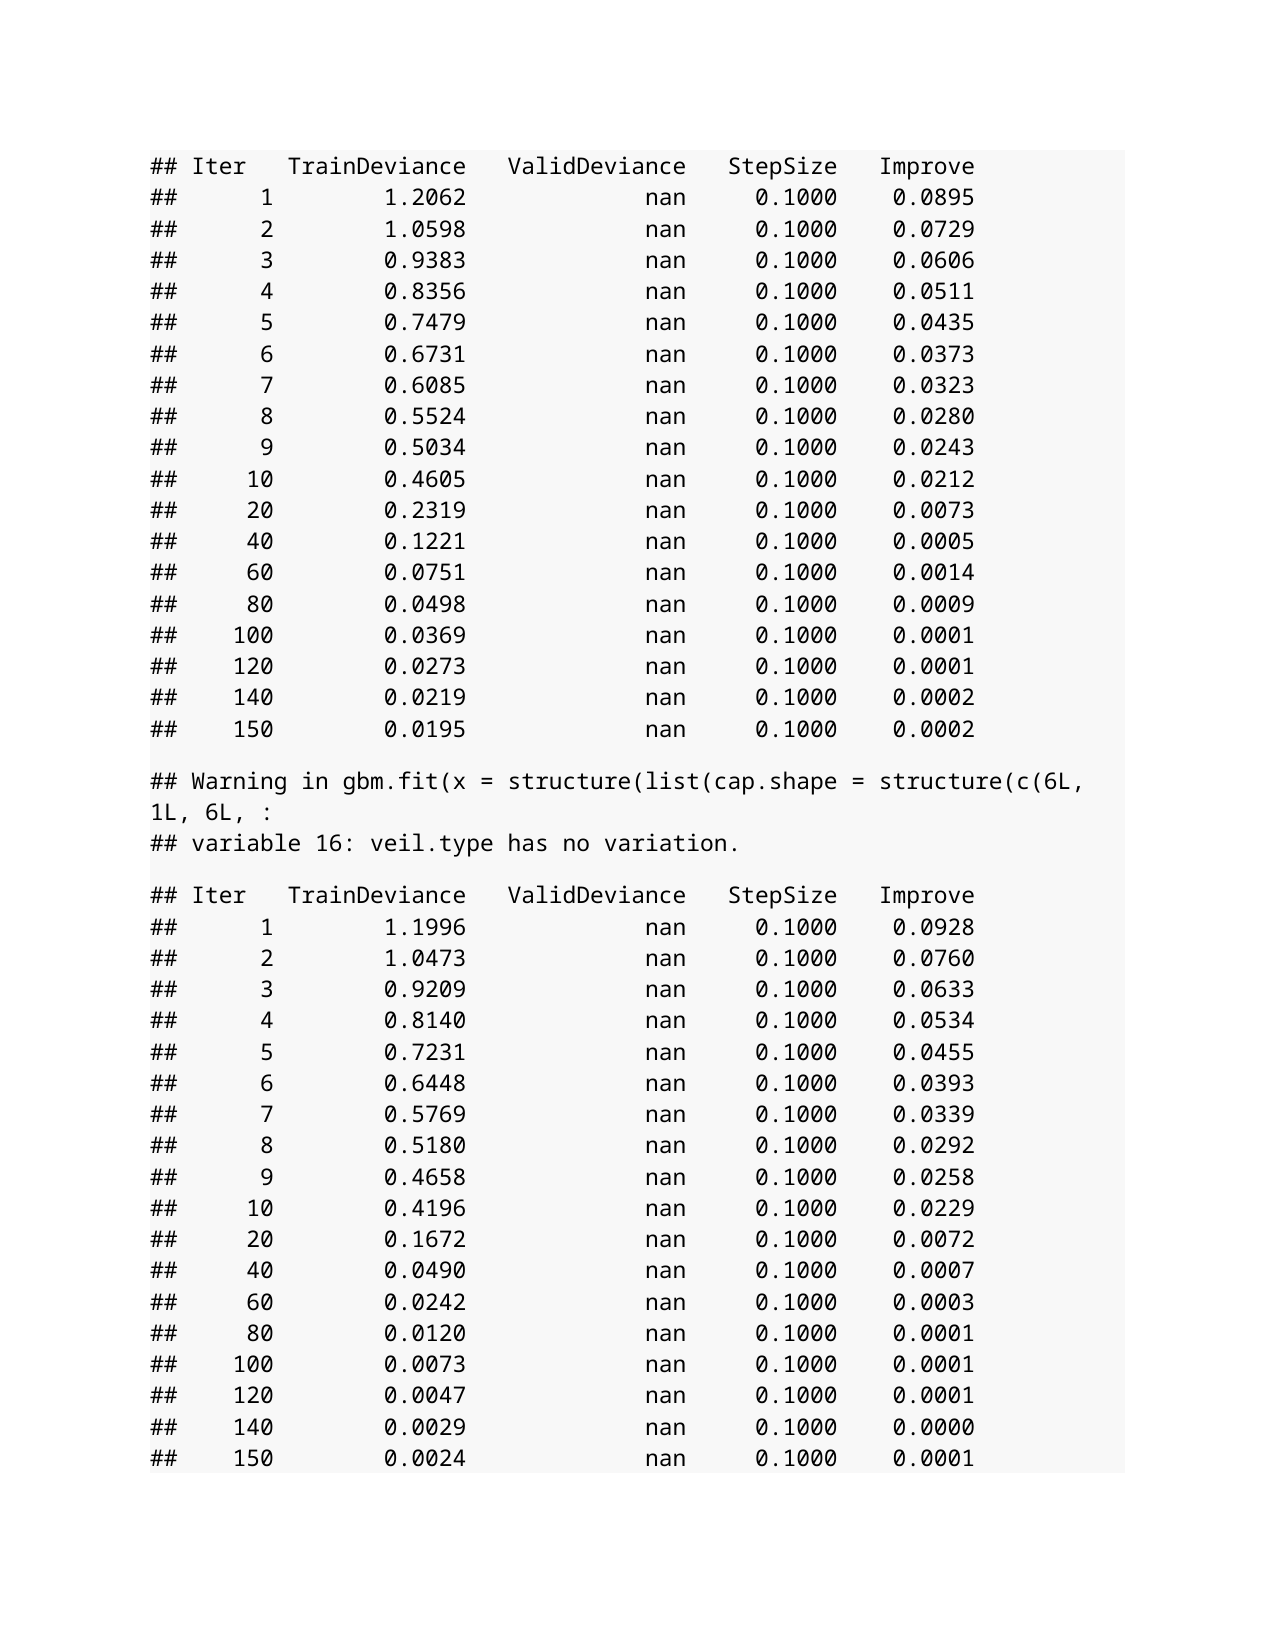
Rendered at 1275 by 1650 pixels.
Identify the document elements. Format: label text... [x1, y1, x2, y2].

text ## Iter TrainDeviance ValidDeviance StepSize Improve ## 1 1.1996 nan 0.1000 0.0928 ## 2 1.0473 nan 0.1000 0.0760 ## 3 0.9209 nan 0.1000 0.0633 ## 4 0.8140 nan 0.1000 0.0534 ## 5 0.7231 nan 0.1000 0.0455 ## 6 0.6448 nan 0.1000 0.0393 ## 7 0.5769 nan 0.1000 0.0339 ## 8 0.5180 nan 0.1000 0.0292 ## 9 0.4658 nan 0.1000 0.0258 ## 10 0.4196 nan 0.1000 0.0229 ## 20 0.1672 nan 0.1000 0.0072 ## 40 0.0490 nan 0.1000 0.0007 ## 60 0.0242 nan 0.1000 0.0003 ## 80 0.0120 nan 0.1000 0.0001 ## 100 0.0073 nan 0.1000 0.0001 ## 120 0.0047 nan 0.1000 0.0001 ## 140 0.0029 nan 0.1000 0.0000 ## 150 0.0024 nan 0.1000 0.0001 [150, 879, 1125, 1473]
text ## Iter TrainDeviance ValidDeviance StepSize Improve ## 1 1.2062 nan 0.1000 0.0895 ## 2 1.0598 nan 0.1000 0.0729 ## 3 0.9383 nan 0.1000 0.0606 ## 4 0.8356 nan 0.1000 0.0511 ## 5 0.7479 nan 0.1000 0.0435 ## 6 0.6731 nan 0.1000 0.0373 ## 7 0.6085 nan 0.1000 0.0323 ## 8 0.5524 nan 0.1000 0.0280 ## 9 0.5034 nan 0.1000 0.0243 ## 10 0.4605 nan 0.1000 0.0212 ## 20 0.2319 nan 0.1000 0.0073 ## 40 0.1221 nan 0.1000 0.0005 ## 60 0.0751 nan 0.1000 0.0014 ## 80 0.0498 nan 0.1000 0.0009 ## 100 0.0369 nan 0.1000 0.0001 ## 120 0.0273 nan 0.1000 0.0001 ## 140 0.0219 nan 0.1000 0.0002 ## 150 0.0195 nan 0.1000 0.0002 [150, 150, 1125, 744]
text ## Warning in gbm.fit(x = structure(list(cap.shape = structure(c(6L, 1L, 6L, : ## variable 16: veil.type has no variation. [150, 764, 1125, 858]
